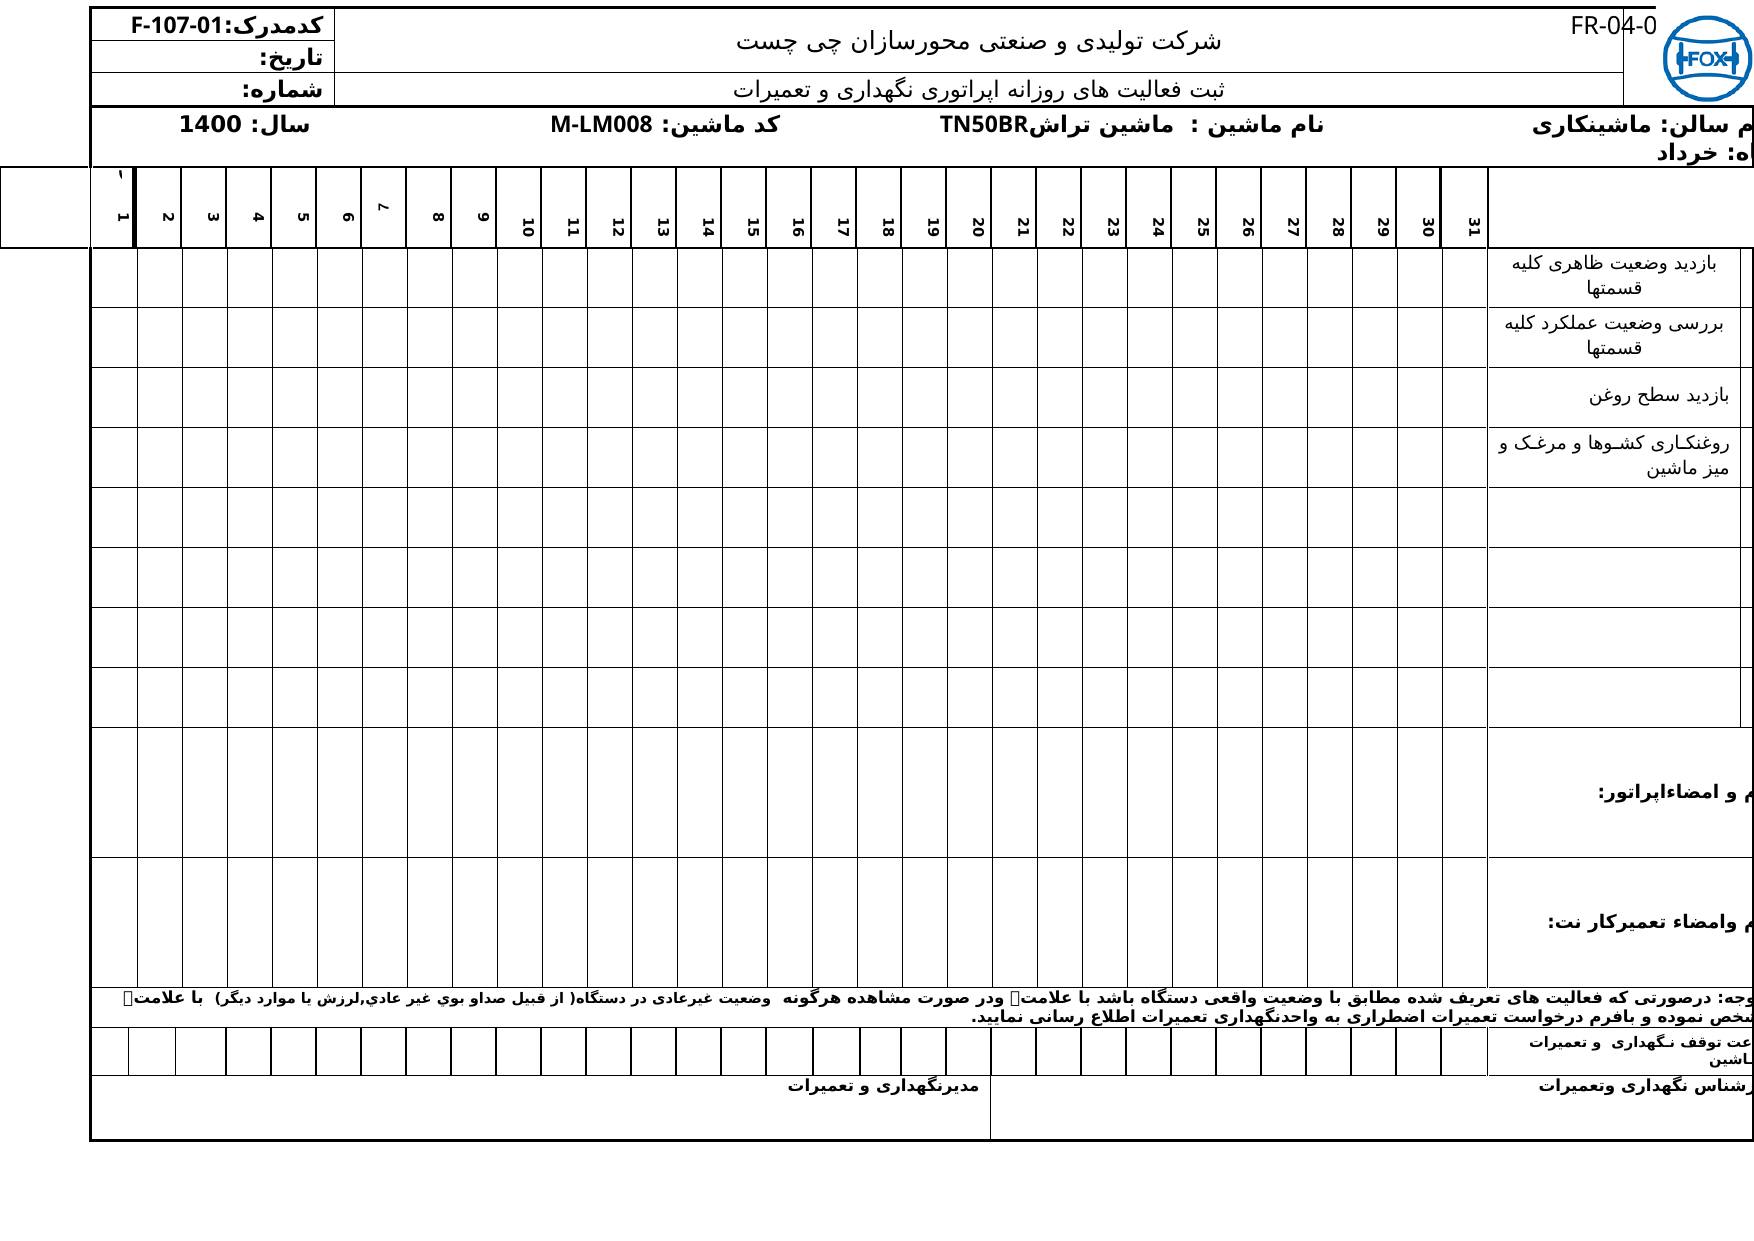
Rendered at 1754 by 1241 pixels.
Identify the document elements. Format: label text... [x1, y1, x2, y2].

table_cell [948, 548, 992, 607]
table_cell [1128, 308, 1172, 367]
table_cell [1398, 858, 1442, 987]
table_cell [453, 608, 497, 667]
table_cell 4 [227, 168, 270, 247]
table_cell [678, 858, 722, 987]
table_cell [408, 368, 452, 427]
table_cell [498, 668, 542, 727]
table_cell [633, 428, 677, 487]
table_cell [588, 668, 632, 727]
table_cell [543, 548, 587, 607]
table_cell [318, 488, 362, 547]
table_cell [363, 249, 407, 307]
table_cell [363, 608, 407, 667]
table_cell [498, 728, 542, 857]
table_cell [1443, 727, 1487, 857]
table_cell [1353, 249, 1397, 307]
table_cell [92, 308, 137, 367]
table_cell [1038, 488, 1082, 547]
table_cell [273, 668, 317, 727]
table_cell [1308, 668, 1352, 727]
table_cell [858, 608, 902, 667]
table_cell [92, 488, 137, 547]
table_cell [1172, 1028, 1215, 1074]
table_cell [498, 548, 542, 607]
table_cell [768, 548, 812, 607]
table_cell [633, 368, 677, 427]
table_cell [138, 308, 182, 367]
table_cell [1173, 548, 1217, 607]
table_cell [228, 428, 272, 487]
table_cell [993, 368, 1037, 427]
table_cell [498, 249, 542, 307]
table_cell [1173, 249, 1217, 307]
table_cell [948, 368, 992, 427]
table_cell [1488, 667, 1740, 727]
table_cell [723, 608, 767, 667]
table_cell [861, 1028, 900, 1074]
table_cell 25 [1172, 168, 1215, 247]
table_cell [1128, 548, 1172, 607]
table_cell [1128, 249, 1172, 307]
table_cell [183, 608, 227, 667]
table_cell [92, 728, 137, 857]
table_cell [273, 428, 317, 487]
table_cell 23 [1082, 168, 1125, 247]
table_cell [858, 308, 902, 367]
table_cell بررسی وضعیت عملکرد کلیه قسمتها [1488, 307, 1740, 367]
table_cell [272, 1028, 315, 1074]
table_cell [678, 249, 722, 307]
table_cell [588, 858, 632, 987]
table_cell [1173, 308, 1217, 367]
table_cell [408, 308, 452, 367]
table_cell [1353, 368, 1397, 427]
table_cell [768, 608, 812, 667]
table_cell [902, 1028, 945, 1074]
table_cell [138, 728, 182, 857]
table_cell [408, 428, 452, 487]
table_cell [318, 858, 362, 987]
table_cell [318, 728, 362, 857]
table_cell [1173, 368, 1217, 427]
table_cell [408, 608, 452, 667]
table_cell [1038, 368, 1082, 427]
table_cell [813, 548, 857, 607]
table_cell [92, 428, 137, 487]
table_cell [183, 728, 227, 857]
picture [1655, 6, 1754, 105]
table_cell [1307, 1028, 1350, 1074]
table_cell [273, 368, 317, 427]
table_cell [678, 488, 722, 547]
table_cell [317, 1028, 360, 1074]
table_cell [1263, 249, 1307, 307]
table_cell [993, 728, 1037, 857]
table_cell تاریخ: [92, 41, 334, 72]
table_cell [1443, 247, 1487, 307]
table_cell [1218, 308, 1262, 367]
table_cell [948, 608, 992, 667]
table_cell [1398, 488, 1442, 547]
table_cell [1263, 608, 1307, 667]
table_cell [813, 668, 857, 727]
table_cell [813, 608, 857, 667]
table_cell [813, 249, 857, 307]
table_cell [1443, 367, 1487, 427]
table_cell [1398, 608, 1442, 667]
table_cell [183, 428, 227, 487]
table_cell [1263, 728, 1307, 857]
table_cell [678, 428, 722, 487]
table_cell 3 [182, 168, 225, 247]
table_cell 14 [677, 168, 720, 247]
table_cell [138, 608, 182, 667]
table_cell [678, 728, 722, 857]
table_cell [1398, 548, 1442, 607]
table_cell [1443, 487, 1487, 547]
table_cell [228, 488, 272, 547]
table_cell [1263, 428, 1307, 487]
table_cell [813, 488, 857, 547]
table_cell [1263, 548, 1307, 607]
table_cell [543, 428, 587, 487]
table_cell [1083, 249, 1127, 307]
table_cell [903, 858, 947, 987]
table_cell [183, 668, 227, 727]
table_cell [948, 488, 992, 547]
table_cell [858, 249, 902, 307]
table_cell [183, 249, 227, 307]
table_cell [588, 728, 632, 857]
table_cell [1038, 668, 1082, 727]
table_cell [497, 1028, 540, 1074]
table_cell [1488, 607, 1740, 667]
table_cell روغنکاری کشوها و مرغک و میز ماشین [1488, 427, 1740, 487]
table_cell [1398, 368, 1442, 427]
table_cell [588, 308, 632, 367]
table_cell [813, 428, 857, 487]
table_cell [1038, 249, 1082, 307]
table_cell [678, 608, 722, 667]
table_cell [1218, 668, 1262, 727]
table_cell [363, 308, 407, 367]
table_cell [1173, 608, 1217, 667]
table_cell [948, 428, 992, 487]
table_cell [1443, 607, 1487, 667]
table_cell [633, 249, 677, 307]
table_cell [1443, 547, 1487, 607]
table_cell [858, 368, 902, 427]
table_cell [453, 668, 497, 727]
table_cell نام و امضاءاپراتور: [1488, 727, 1752, 857]
table_cell [768, 428, 812, 487]
table_cell [542, 1028, 585, 1074]
table_cell [498, 308, 542, 367]
table_cell [92, 548, 137, 607]
table_cell [318, 428, 362, 487]
table_cell [183, 368, 227, 427]
table_cell [498, 488, 542, 547]
table_cell [273, 728, 317, 857]
table_cell [588, 249, 632, 307]
table_header کدمدرک:F-107-01 [92, 9, 334, 40]
table_cell 9 [452, 168, 495, 247]
table_cell [1038, 608, 1082, 667]
table_cell [1218, 608, 1262, 667]
table_cell [633, 608, 677, 667]
table_cell [723, 308, 767, 367]
table_cell 2 [137, 168, 180, 247]
table_cell [1353, 728, 1397, 857]
table_cell [1398, 249, 1442, 307]
table_cell ثبت فعالیت های روزانه اپراتوری نگهداری و تعمیرات [335, 73, 1623, 105]
table_cell [948, 728, 992, 857]
table_cell [723, 548, 767, 607]
table_header شرکت تولیدی و صنعتی محورسازان چی چست [335, 9, 1623, 72]
table_cell [1442, 1027, 1487, 1074]
table_cell [1263, 668, 1307, 727]
table_cell [183, 488, 227, 547]
table_cell 22 [1037, 168, 1080, 247]
table_cell [678, 368, 722, 427]
table_cell بازدید وضعیت ظاهری کلیه قسمتها [1488, 249, 1740, 307]
table_cell [228, 668, 272, 727]
table_cell کارشناس نگهداری وتعمیرات [991, 1075, 1752, 1139]
table_cell [1398, 668, 1442, 727]
table_cell 7 [362, 168, 405, 247]
table_cell [543, 858, 587, 987]
table_cell 8 [407, 168, 450, 247]
table_cell [543, 488, 587, 547]
table_cell [768, 668, 812, 727]
table_cell [92, 247, 137, 307]
table_cell 15 [722, 168, 765, 247]
table_cell نام سالن: ماشینکاری نام ماشین : ماشین تراشTN50BR کد ماشین: M-LM008 سال: 1400 ماه: خرداد [92, 108, 1752, 166]
table_cell [1398, 308, 1442, 367]
table_cell [408, 249, 452, 307]
table_cell [498, 608, 542, 667]
table_cell [129, 1028, 175, 1074]
table_cell [408, 858, 452, 987]
table_cell [363, 728, 407, 857]
table_cell 28 [1307, 168, 1350, 247]
table_cell [1353, 428, 1397, 487]
table_cell [722, 1028, 765, 1074]
table_cell [678, 668, 722, 727]
table_cell بازدید سطح روغن [1488, 367, 1740, 427]
table_cell [588, 368, 632, 427]
table_cell [452, 1028, 495, 1074]
table_cell 18 [857, 168, 900, 247]
table_cell [1173, 858, 1217, 987]
table_cell [993, 858, 1037, 987]
table_cell [498, 428, 542, 487]
table_cell [678, 548, 722, 607]
table_cell [453, 368, 497, 427]
table_cell [813, 858, 857, 987]
table_cell [633, 548, 677, 607]
table_cell [183, 548, 227, 607]
table_cell [453, 308, 497, 367]
table_cell [1263, 308, 1307, 367]
table_cell 24 [1127, 168, 1170, 247]
table_cell [318, 668, 362, 727]
table_cell [723, 668, 767, 727]
table_cell [183, 308, 227, 367]
table_cell 20 [947, 168, 990, 247]
table_cell [1038, 548, 1082, 607]
table_cell [92, 668, 137, 727]
table_cell [1038, 428, 1082, 487]
table_cell [1173, 728, 1217, 857]
table_cell [947, 1028, 990, 1074]
table_cell [318, 608, 362, 667]
table_cell [1262, 1028, 1305, 1074]
table_cell [948, 249, 992, 307]
table_cell [273, 488, 317, 547]
table_cell [273, 608, 317, 667]
table_cell [453, 488, 497, 547]
table_cell [92, 368, 137, 427]
table_cell [1308, 249, 1352, 307]
table_cell [768, 368, 812, 427]
table_cell [858, 548, 902, 607]
table_cell [1128, 858, 1172, 987]
table_cell [228, 728, 272, 857]
table_cell مدیرنگهداری و تعمیرات [92, 1076, 990, 1139]
table_cell [138, 249, 182, 307]
table_cell [138, 428, 182, 487]
table_cell [813, 308, 857, 367]
table_cell 27 [1262, 168, 1305, 247]
table_cell [993, 488, 1037, 547]
table_cell [1083, 858, 1127, 987]
table_cell 16 [767, 168, 810, 247]
table_cell [453, 858, 497, 987]
table_cell [1128, 368, 1172, 427]
table_cell [1128, 608, 1172, 667]
table_cell [1083, 308, 1127, 367]
table_cell [1308, 428, 1352, 487]
table_cell [273, 249, 317, 307]
table_cell [543, 608, 587, 667]
table_cell 30 [1397, 168, 1439, 247]
table_cell [1217, 1028, 1260, 1074]
table_cell [768, 858, 812, 987]
table_cell [1083, 608, 1127, 667]
table_cell [1128, 488, 1172, 547]
table_cell [587, 1028, 630, 1074]
table_cell [993, 608, 1037, 667]
table_cell [1083, 488, 1127, 547]
table_cell [1128, 668, 1172, 727]
table_cell [903, 308, 947, 367]
table_cell [858, 858, 902, 987]
table_cell [993, 428, 1037, 487]
table_cell [633, 308, 677, 367]
table_cell 19 [902, 168, 945, 247]
table_cell [453, 728, 497, 857]
table_cell [1308, 858, 1352, 987]
table_cell [948, 858, 992, 987]
table_cell [993, 308, 1037, 367]
table_cell [1082, 1028, 1125, 1074]
table_cell [1173, 668, 1217, 727]
table_cell [1263, 368, 1307, 427]
table_cell 26 [1217, 168, 1260, 247]
table_cell [1398, 428, 1442, 487]
table_cell [1308, 608, 1352, 667]
table_cell [993, 249, 1037, 307]
table_cell [1353, 858, 1397, 987]
table_cell [992, 1028, 1035, 1074]
table_cell [273, 858, 317, 987]
table_cell [1308, 728, 1352, 857]
table_cell [363, 548, 407, 607]
table_cell ساعت توقف نـگهداری و تعمیرات مـــاشین [1488, 1027, 1752, 1074]
table_cell [228, 249, 272, 307]
table_cell [138, 668, 182, 727]
table_cell [408, 488, 452, 547]
table_cell [363, 488, 407, 547]
table_cell [138, 858, 182, 987]
table_cell [1083, 728, 1127, 857]
table_cell [227, 1028, 270, 1074]
table_cell [408, 668, 452, 727]
table_cell [1218, 488, 1262, 547]
table_cell [1083, 368, 1127, 427]
table_cell [677, 1028, 720, 1074]
table_cell [768, 488, 812, 547]
table_cell [903, 668, 947, 727]
table_cell [453, 428, 497, 487]
table_cell [588, 548, 632, 607]
table_cell [543, 308, 587, 367]
table_cell [543, 368, 587, 427]
table_cell [903, 249, 947, 307]
table_cell [1127, 1028, 1170, 1074]
table_cell [273, 308, 317, 367]
table_cell [138, 488, 182, 547]
table_cell 6 [317, 168, 360, 247]
table_cell [768, 249, 812, 307]
table_cell [363, 858, 407, 987]
table_cell [723, 858, 767, 987]
table_header [1624, 9, 1655, 105]
table_cell نام وامضاء تعمیرکار نت: [1488, 857, 1752, 987]
table_cell [92, 1028, 128, 1074]
table_cell 17 [812, 168, 855, 247]
table_cell [723, 488, 767, 547]
table_cell [318, 249, 362, 307]
table_cell [1218, 548, 1262, 607]
table_cell [228, 368, 272, 427]
table_cell [813, 728, 857, 857]
table_cell [1038, 308, 1082, 367]
table_cell 12 [587, 168, 630, 247]
table_cell [588, 488, 632, 547]
table_cell 21 [992, 168, 1035, 247]
table_cell [993, 548, 1037, 607]
table_cell [1218, 858, 1262, 987]
table_cell [858, 488, 902, 547]
table_cell [1353, 668, 1397, 727]
table_cell [1263, 858, 1307, 987]
table_cell [632, 1028, 675, 1074]
table_cell [678, 308, 722, 367]
table_cell [1083, 548, 1127, 607]
table_cell [1128, 428, 1172, 487]
table_cell 29 [1352, 168, 1395, 247]
table_cell [1308, 548, 1352, 607]
table_cell [903, 608, 947, 667]
table_cell [1218, 368, 1262, 427]
table_cell [903, 488, 947, 547]
table_cell [1083, 428, 1127, 487]
table_cell [543, 249, 587, 307]
table_cell [1353, 548, 1397, 607]
table_cell [228, 308, 272, 367]
table_cell [633, 488, 677, 547]
table_cell [814, 1028, 859, 1074]
table_cell [408, 728, 452, 857]
table_cell [1308, 368, 1352, 427]
table_cell [1443, 307, 1487, 367]
table_cell [768, 308, 812, 367]
table_cell [453, 548, 497, 607]
table_cell 31 [1442, 168, 1487, 247]
table_cell [1488, 487, 1740, 547]
table_cell [228, 858, 272, 987]
table_cell [1218, 728, 1262, 857]
table_cell [723, 428, 767, 487]
table_cell [228, 608, 272, 667]
table_cell [228, 548, 272, 607]
table_cell [92, 608, 137, 667]
table_cell شماره: [92, 73, 334, 105]
table_cell [1488, 547, 1740, 607]
table_cell [948, 308, 992, 367]
table_cell [543, 668, 587, 727]
table_cell 1 [91, 166, 132, 247]
table_cell [362, 1028, 405, 1074]
table_cell [858, 668, 902, 727]
table_cell [1308, 308, 1352, 367]
table_cell [407, 1028, 450, 1074]
table_cell [318, 368, 362, 427]
table_cell [1308, 488, 1352, 547]
table_cell [633, 668, 677, 727]
table_cell [588, 608, 632, 667]
table_cell [633, 728, 677, 857]
table_cell 10 [497, 168, 540, 247]
table_cell [858, 728, 902, 857]
table_cell [723, 728, 767, 857]
table_cell [1083, 668, 1127, 727]
table_cell 5 [272, 168, 315, 247]
table_cell [1397, 1028, 1440, 1074]
table_cell [318, 548, 362, 607]
table_cell [363, 668, 407, 727]
table_cell [1263, 488, 1307, 547]
table_cell [138, 368, 182, 427]
table_cell [1218, 428, 1262, 487]
table_cell [948, 668, 992, 727]
table_cell [92, 858, 137, 987]
table_cell [903, 728, 947, 857]
table_cell [858, 428, 902, 487]
table_cell [1353, 608, 1397, 667]
table_cell [543, 728, 587, 857]
table_cell [1037, 1028, 1080, 1074]
table_cell [903, 548, 947, 607]
table_cell [1443, 857, 1487, 987]
table_cell [993, 668, 1037, 727]
table_cell [1038, 858, 1082, 987]
table_cell [903, 368, 947, 427]
table_cell [1398, 728, 1442, 857]
table_cell [363, 368, 407, 427]
table_cell *توجه: درصورتی که فعالیت های تعریف شده مطابق با وضعیت واقعی دستگاه باشد با علامت ودر صورت مشاهده هرگونه وضعیت غیرعادی در دستگاه( از قبيل صداو بوي غير عادي,لرزش يا موارد ديگر) با علامت مشخص نموده و بافرم درخواست تعمیرات اضطراری به واحدنگهداری تعمیرات اطلاع رسانی نمایید. [92, 987, 1752, 1027]
table_cell 11 [542, 168, 585, 247]
table_cell [588, 428, 632, 487]
table_cell [318, 308, 362, 367]
table_cell [1353, 308, 1397, 367]
table_cell [1038, 728, 1082, 857]
table_cell 13 [632, 168, 675, 247]
table_cell [813, 368, 857, 427]
table_cell [1218, 249, 1262, 307]
table_cell [1173, 488, 1217, 547]
table_cell [1352, 1028, 1395, 1074]
table_cell [723, 249, 767, 307]
table_cell [363, 428, 407, 487]
table_cell [633, 858, 677, 987]
table_cell [1443, 427, 1487, 487]
table_cell [768, 728, 812, 857]
table_cell [183, 858, 227, 987]
table_cell [273, 548, 317, 607]
table_cell [1128, 728, 1172, 857]
table_cell [1173, 428, 1217, 487]
table_cell [138, 548, 182, 607]
table_cell [453, 249, 497, 307]
table_cell [903, 428, 947, 487]
table_cell [767, 1028, 812, 1074]
table_cell [723, 368, 767, 427]
table_cell [498, 368, 542, 427]
table_cell [176, 1028, 225, 1074]
table_cell [1353, 488, 1397, 547]
table_cell [408, 548, 452, 607]
table_cell [498, 858, 542, 987]
table_cell [1443, 667, 1487, 727]
